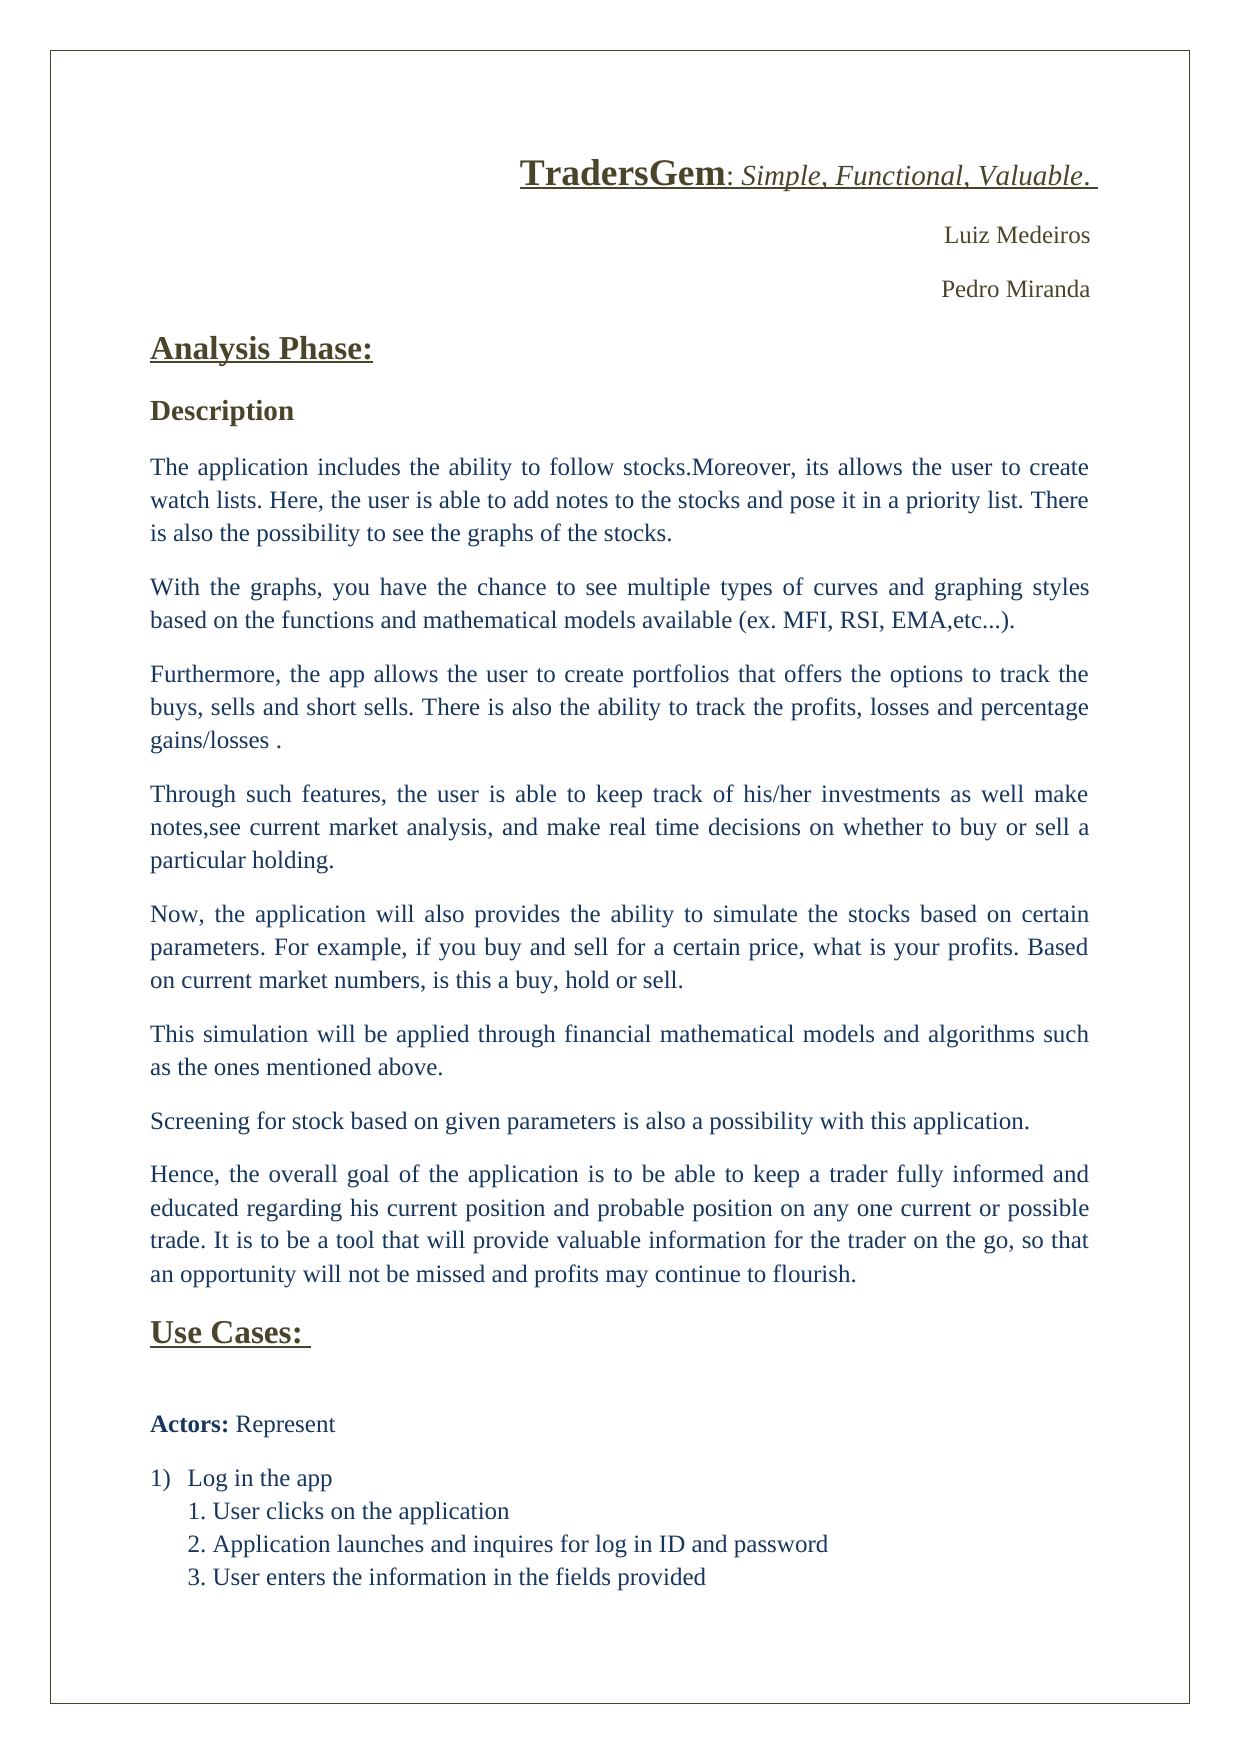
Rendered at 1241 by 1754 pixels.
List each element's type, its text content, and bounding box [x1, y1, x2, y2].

text Pedro Miranda [150, 274, 1090, 303]
text Screening for stock based on given parameters is also a possibility with this application. [150, 1106, 1090, 1134]
text Use Cases: [150, 1312, 1090, 1384]
text Through such features, the user is able to keep track of his/her investments as well make notes,see current market analysis, and make real time decisions on whether to buy or sell a particular holding. [150, 779, 1090, 874]
text Hence, the overall goal of the application is to be able to keep a trader fully informed and educated regarding his current position and probable position on any one current or possible trade. It is to be a tool that will provide valuable information for the trader on the go, so that an opportunity will not be missed and profits may continue to flourish. [150, 1159, 1090, 1287]
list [150, 1463, 1090, 1591]
text With the graphs, you have the chance to see multiple types of curves and graphing styles based on the functions and mathematical models available (ex. MFI, RSI, EMA,etc...). [150, 572, 1090, 634]
text This simulation will be applied through financial mathematical models and algorithms such as the ones mentioned above. [150, 1019, 1090, 1081]
text Furthermore, the app allows the user to create portfolios that offers the options to track the buys, sells and short sells. There is also the ability to track the profits, losses and percentage gains/losses . [150, 659, 1090, 754]
text TradersGem: Simple, Functional, Valuable. [150, 150, 1090, 193]
text Now, the application will also provides the ability to simulate the stocks based on certain parameters. For example, if you buy and sell for a certain price, what is your profits. Based on current market numbers, is this a buy, hold or sell. [150, 899, 1090, 994]
text Actors: Represent [150, 1409, 1090, 1438]
text The application includes the ability to follow stocks.Moreover, its allows the user to create watch lists. Here, the user is able to add notes to the stocks and pose it in a priority list. There is also the possibility to see the graphs of the stocks. [150, 452, 1090, 547]
text Description [150, 393, 1090, 427]
text Luiz Medeiros [150, 220, 1090, 249]
text Analysis Phase: [150, 328, 1090, 366]
